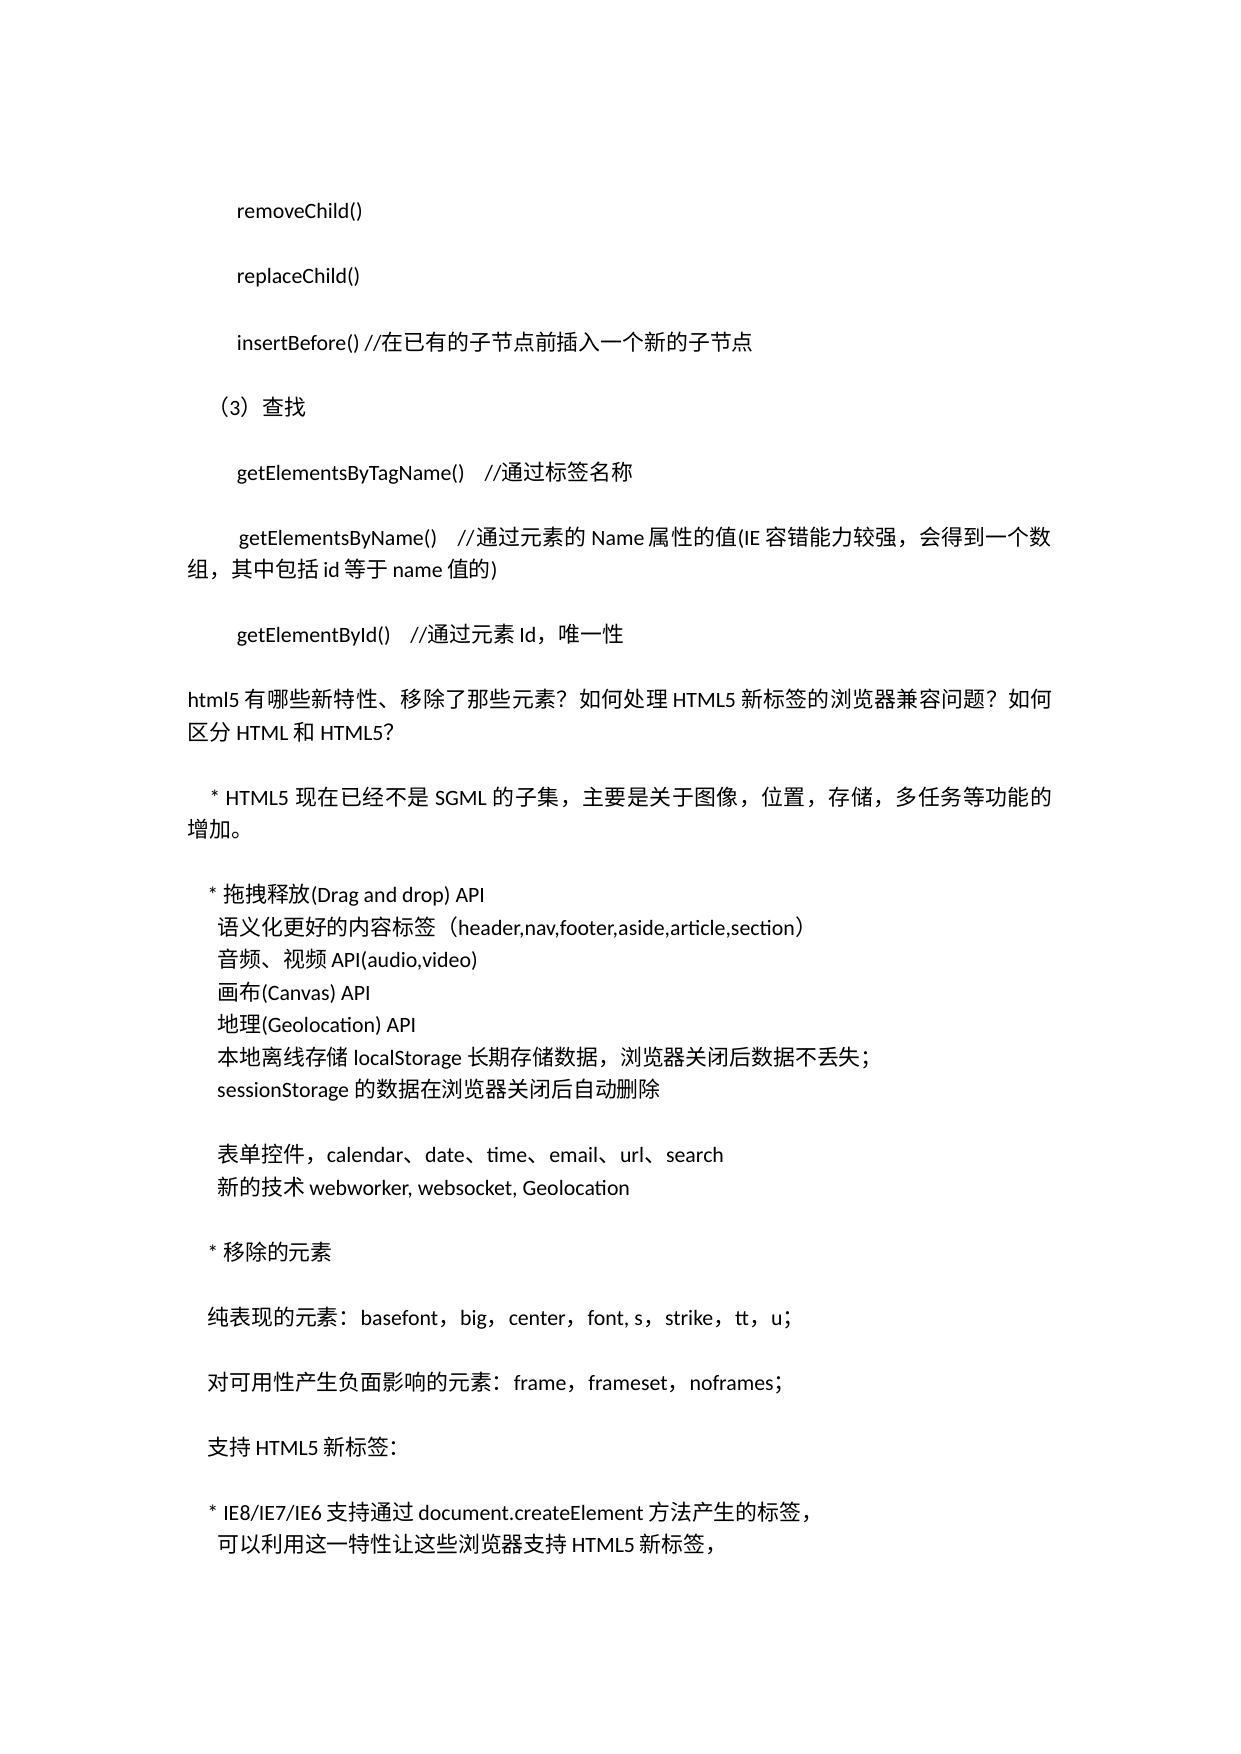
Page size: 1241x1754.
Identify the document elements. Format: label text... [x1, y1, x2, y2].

text getElementsByTagName() //通过标签名称 [187, 454, 1053, 487]
text 支持HTML5新标签： [187, 1429, 1053, 1462]
text 语义化更好的内容标签（header,nav,footer,aside,article,section） [187, 909, 1053, 942]
text * IE8/IE7/IE6支持通过document.createElement方法产生的标签， [187, 1494, 1053, 1527]
text removeChild() [187, 194, 1053, 227]
text 对可用性产生负面影响的元素：frame，frameset，noframes； [187, 1364, 1053, 1397]
text replaceChild() [187, 259, 1053, 292]
text * HTML5 现在已经不是 SGML 的子集，主要是关于图像，位置，存储，多任务等功能的增加。 [187, 779, 1053, 844]
text html5有哪些新特性、移除了那些元素？如何处理HTML5新标签的浏览器兼容问题？如何区分 HTML 和 HTML5？ [187, 682, 1053, 747]
text （3）查找 [187, 389, 1053, 422]
text sessionStorage 的数据在浏览器关闭后自动删除 [187, 1072, 1053, 1104]
text 地理(Geolocation) API [187, 1007, 1053, 1039]
text 画布(Canvas) API [187, 974, 1053, 1007]
text insertBefore() //在已有的子节点前插入一个新的子节点 [187, 324, 1053, 357]
text 本地离线存储 localStorage 长期存储数据，浏览器关闭后数据不丢失； [187, 1039, 1053, 1072]
text 可以利用这一特性让这些浏览器支持HTML5新标签， [187, 1527, 1053, 1559]
text 表单控件，calendar、date、time、email、url、search [187, 1137, 1053, 1169]
text * 移除的元素 [187, 1234, 1053, 1267]
text 音频、视频API(audio,video) [187, 942, 1053, 974]
text 纯表现的元素：basefont，big，center，font, s，strike，tt，u； [187, 1299, 1053, 1332]
text getElementById() //通过元素Id，唯一性 [187, 617, 1053, 649]
text 新的技术webworker, websocket, Geolocation [187, 1169, 1053, 1202]
text getElementsByName() //通过元素的Name属性的值(IE容错能力较强，会得到一个数组，其中包括id等于name值的) [187, 519, 1053, 584]
text * 拖拽释放(Drag and drop) API [187, 877, 1053, 909]
